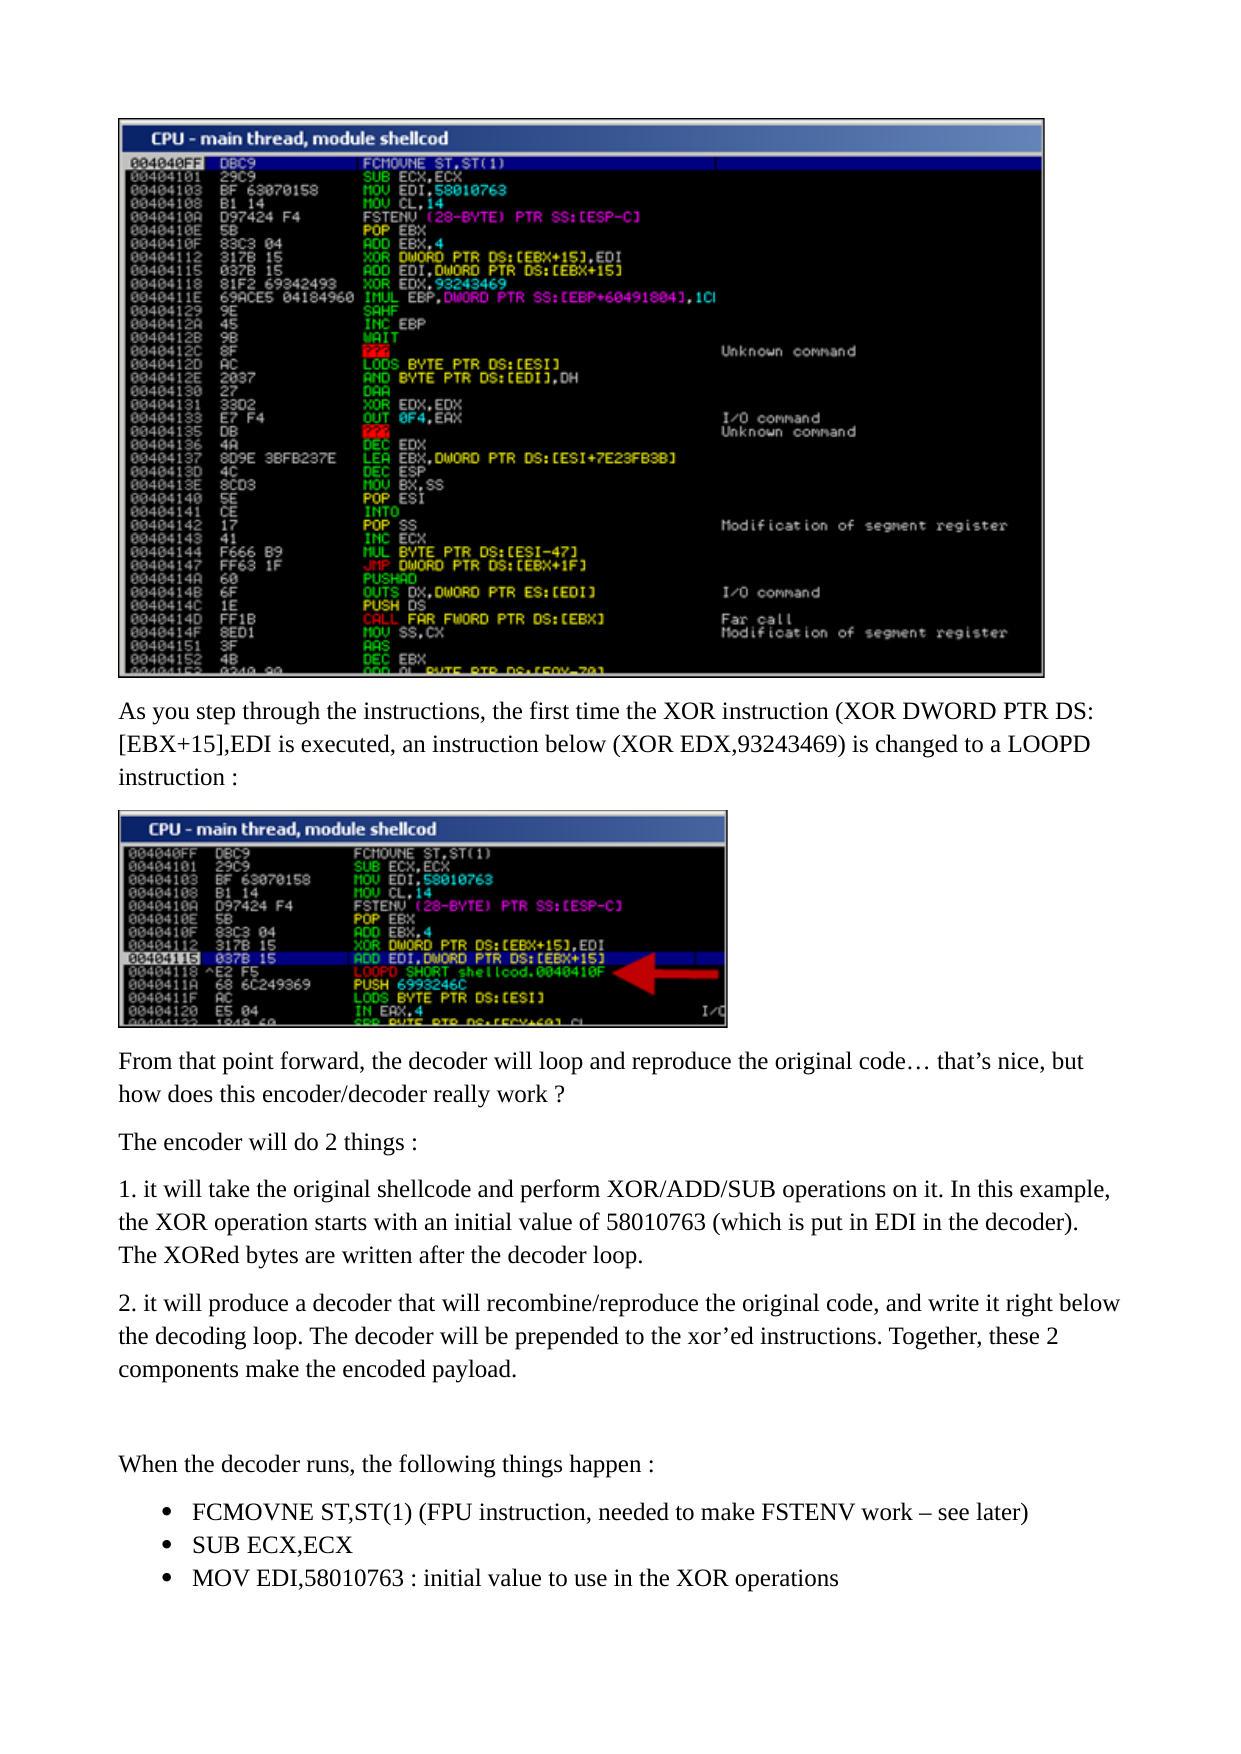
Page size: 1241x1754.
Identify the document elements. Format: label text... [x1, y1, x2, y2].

text As you step through the instructions, the first time the XOR instruction (XOR DWORD PTR DS:[EBX+15],EDI is executed, an instruction below (XOR EDX,93243469) is changed to a LOOPD instruction : [118, 696, 1122, 791]
list MOV EDI,58010763 : initial value to use in the XOR operations [162, 1563, 1122, 1592]
picture [118, 118, 1045, 678]
list FCMOVNE ST,ST(1) (FPU instruction, needed to make FSTENV work – see later) [162, 1497, 1122, 1526]
list SUB ECX,ECX [162, 1530, 1122, 1558]
text 2. it will produce a decoder that will recombine/reproduce the original code, and write it right below the decoding loop. The decoder will be prepended to the xor’ed instructions. Together, these 2 components make the encoded payload. [118, 1288, 1122, 1383]
text 1. it will take the original shellcode and perform XOR/ADD/SUB operations on it. In this example, the XOR operation starts with an initial value of 58010763 (which is put in EDI in the decoder). The XORed bytes are written after the decoder loop. [118, 1174, 1122, 1269]
text From that point forward, the decoder will loop and reproduce the original code… that’s nice, but how does this encoder/decoder really work ? [118, 1046, 1122, 1108]
picture [118, 810, 728, 1028]
text The encoder will do 2 things : [118, 1127, 1122, 1155]
text When the decoder runs, the following things happen : [118, 1449, 1122, 1478]
